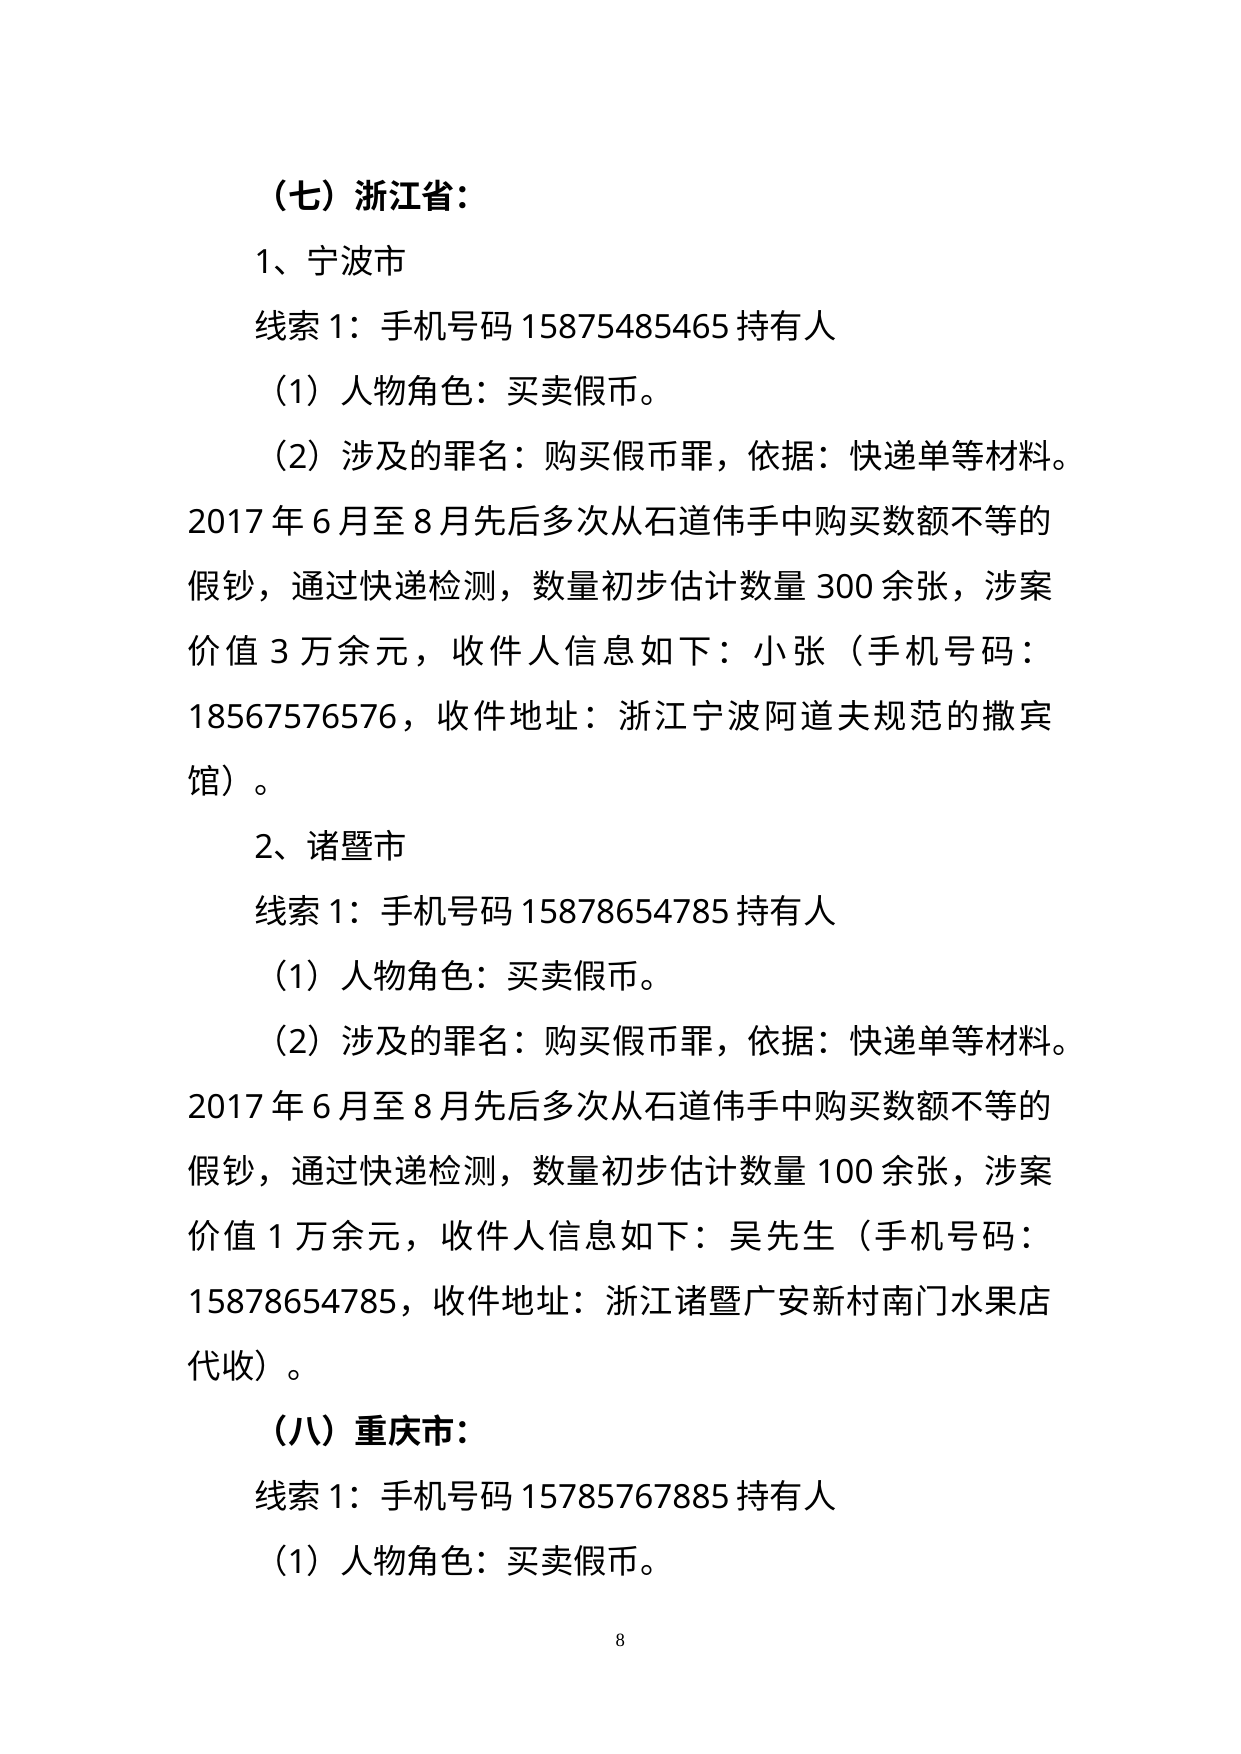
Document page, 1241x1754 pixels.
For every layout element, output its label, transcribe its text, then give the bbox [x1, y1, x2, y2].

text （2）涉及的罪名：购买假币罪，依据：快递单等材料。2017年6月至8月先后多次从石道伟手中购买数额不等的假钞，通过快递检测，数量初步估计数量100余张，涉案价值1万余元，收件人信息如下：吴先生（手机号码：15878654785，收件地址：浙江诸暨广安新村南门水果店代收）。 [187, 1007, 1053, 1397]
text 1、宁波市 [187, 227, 1053, 292]
text 2、诸暨市 [187, 812, 1053, 877]
text （八）重庆市： [187, 1397, 1053, 1462]
text （2）涉及的罪名：购买假币罪，依据：快递单等材料。2017年6月至8月先后多次从石道伟手中购买数额不等的假钞，通过快递检测，数量初步估计数量300余张，涉案价值3万余元，收件人信息如下：小张（手机号码：18567576576，收件地址：浙江宁波阿道夫规范的撒宾馆）。 [187, 422, 1053, 812]
text （七）浙江省： [187, 162, 1053, 227]
text （1）人物角色：买卖假币。 [187, 1527, 1053, 1592]
text 线索1：手机号码15878654785持有人 [187, 877, 1053, 942]
text 线索1：手机号码15875485465持有人 [187, 292, 1053, 357]
text 线索1：手机号码15785767885持有人 [187, 1462, 1053, 1527]
text （1）人物角色：买卖假币。 [187, 942, 1053, 1007]
text （1）人物角色：买卖假币。 [187, 357, 1053, 422]
